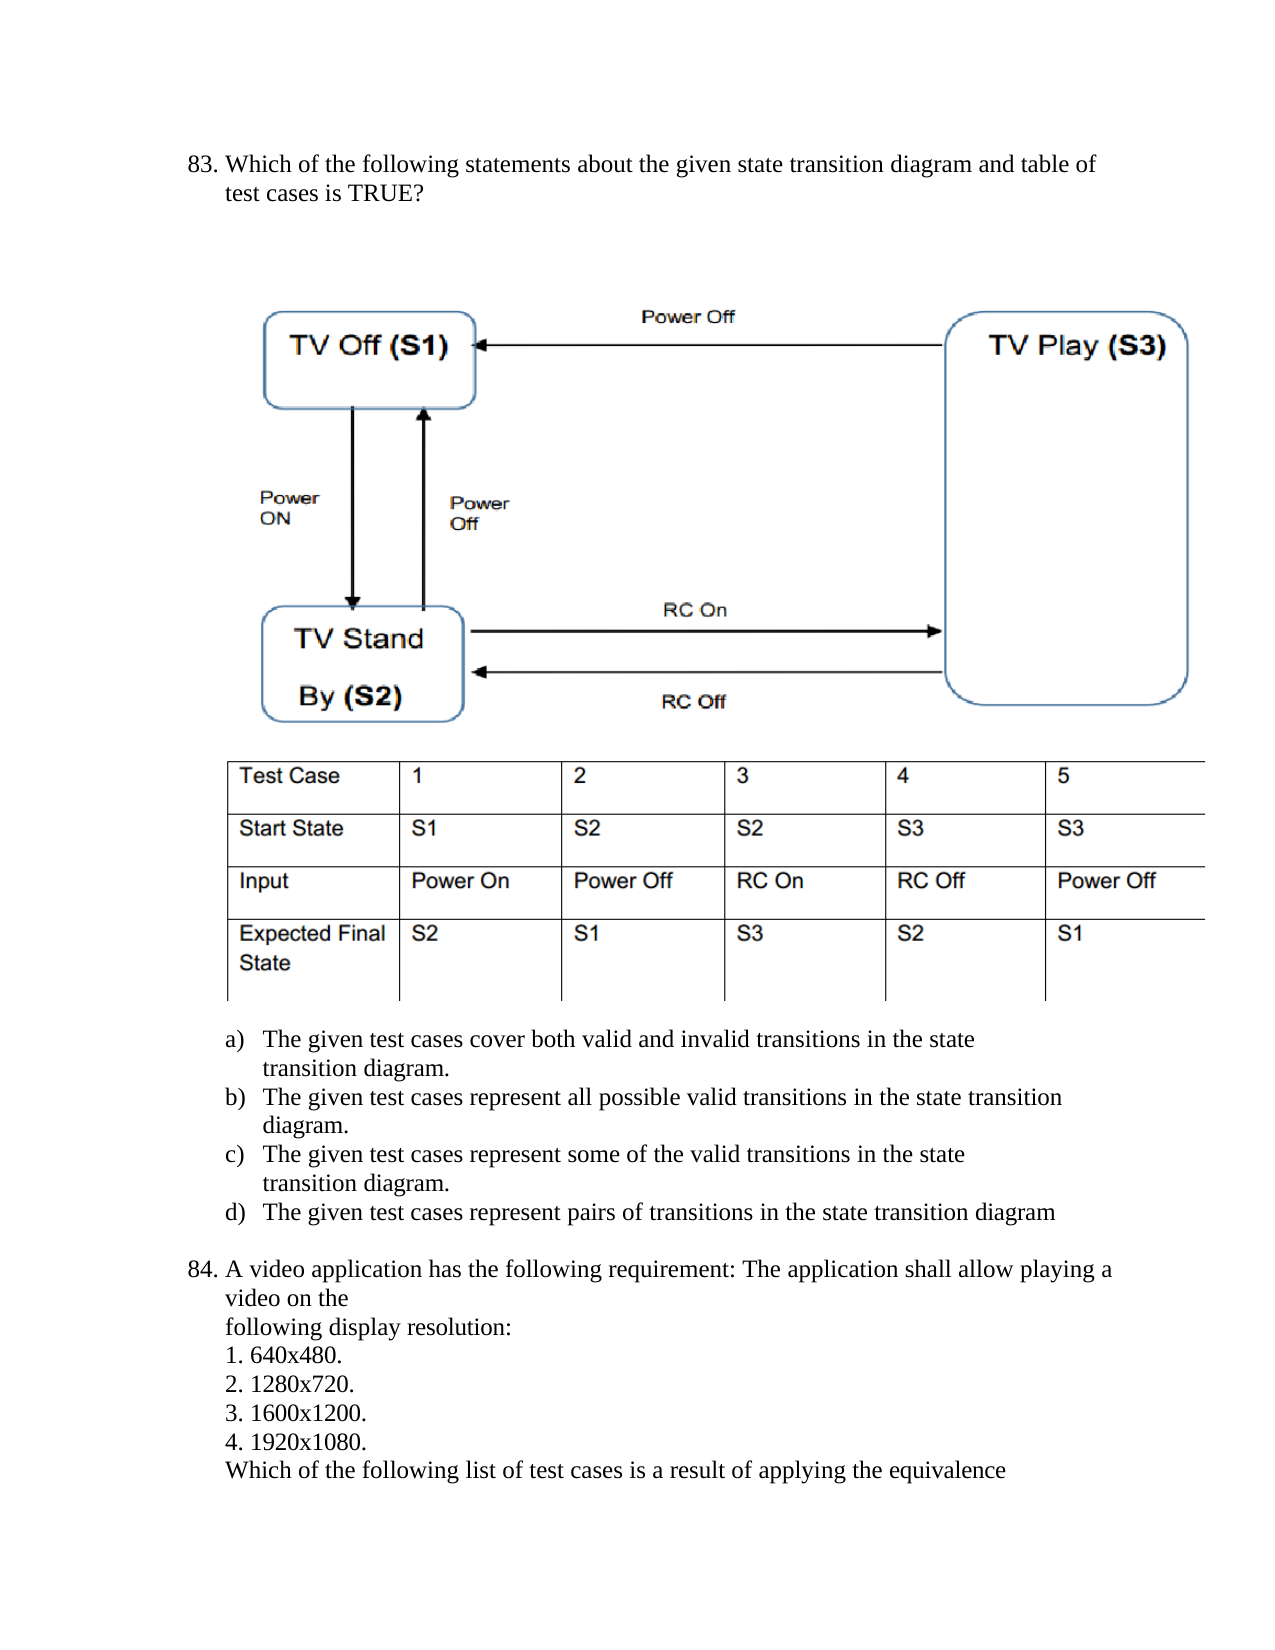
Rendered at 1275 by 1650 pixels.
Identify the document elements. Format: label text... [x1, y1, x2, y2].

list Which of the following statements about the given state transition diagram and table of test cases is TRUE? [187, 149, 1096, 207]
list The given test cases represent all possible valid transitions in the state transition diagram. [225, 1082, 1063, 1139]
list The given test cases represent some of the valid transitions in the state transition diagram. [225, 1139, 1066, 1197]
text Which of the following list of test cases is a result of applying the equivalence [225, 1456, 1262, 1484]
text following display resolution: [225, 1312, 1262, 1341]
picture [225, 207, 1206, 1001]
list 640x480. [225, 1341, 1262, 1369]
list 1280x720. [225, 1369, 1262, 1398]
list 1600x1200. [225, 1398, 1262, 1427]
list The given test cases represent pairs of transitions in the state transition diagram [225, 1197, 1262, 1226]
list 1920x1080. [225, 1427, 1262, 1456]
list A video application has the following requirement: The application shall allow playing a video on the [187, 1254, 1112, 1312]
